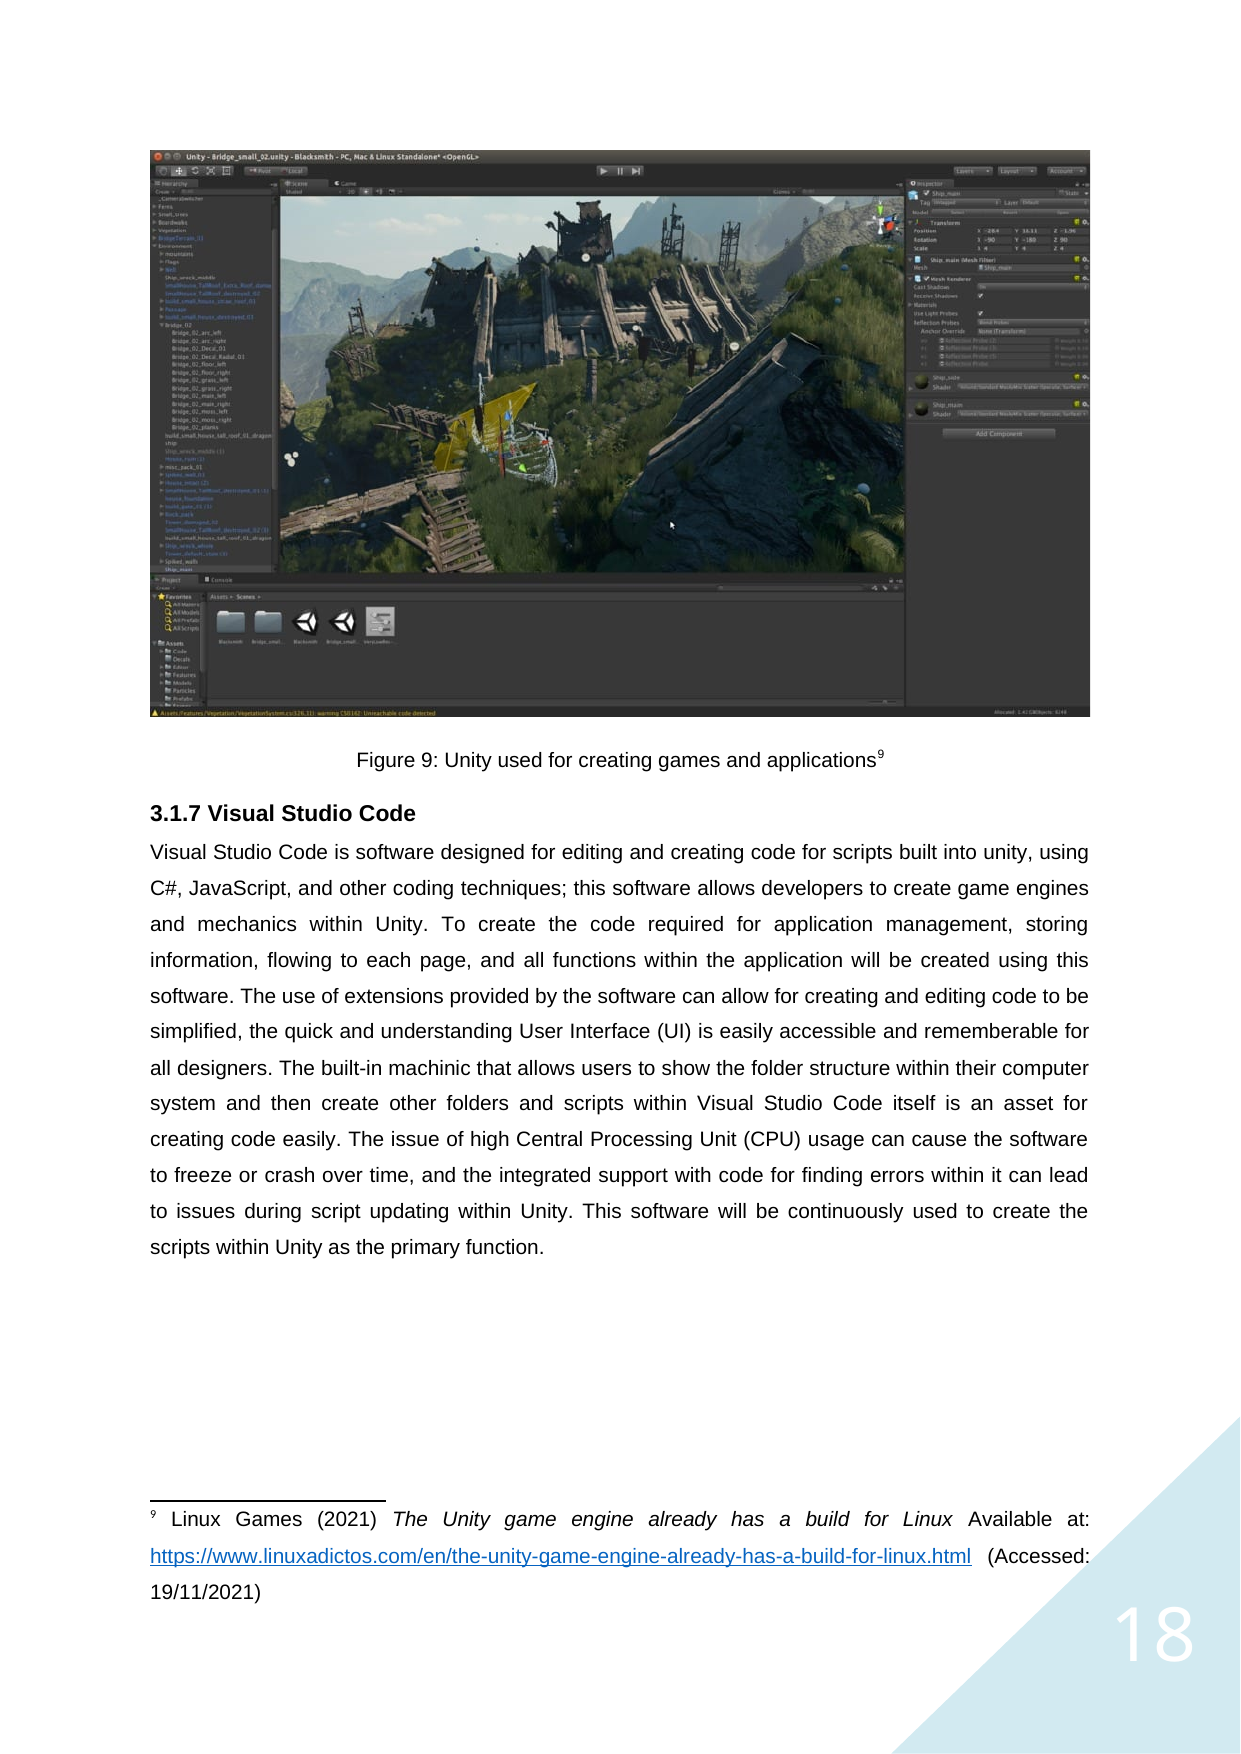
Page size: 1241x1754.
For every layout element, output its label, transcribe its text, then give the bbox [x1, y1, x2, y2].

text Figure 9: Unity used for creating games and applications [150, 748, 1090, 772]
text Visual Studio Code is software designed for editing and creating code for scripts built into unity, using C#, JavaScript, and other coding techniques; this software allows developers to create game engines and mechanics within Unity. To create the code required for application management, storing information, flowing to each page, and all functions within the application will be created using this software. The use of extensions provided by the software can allow for creating and editing code to be simplified, the quick and understanding User Interface (UI) is easily accessible and rememberable for all designers. The built-in machinic that allows users to show the folder structure within their computer system and then create other folders and scripts within Visual Studio Code itself is an asset for creating code easily. The issue of high Central Processing Unit (CPU) usage can cause the software to freeze or crash over time, and the integrated support with code for finding errors within it can lead to issues during script updating within Unity. This software will be continuously used to create the scripts within Unity as the primary function. [150, 840, 1090, 1259]
picture [150, 150, 1091, 717]
subtitle 3.1.7 Visual Studio Code [150, 800, 1090, 827]
